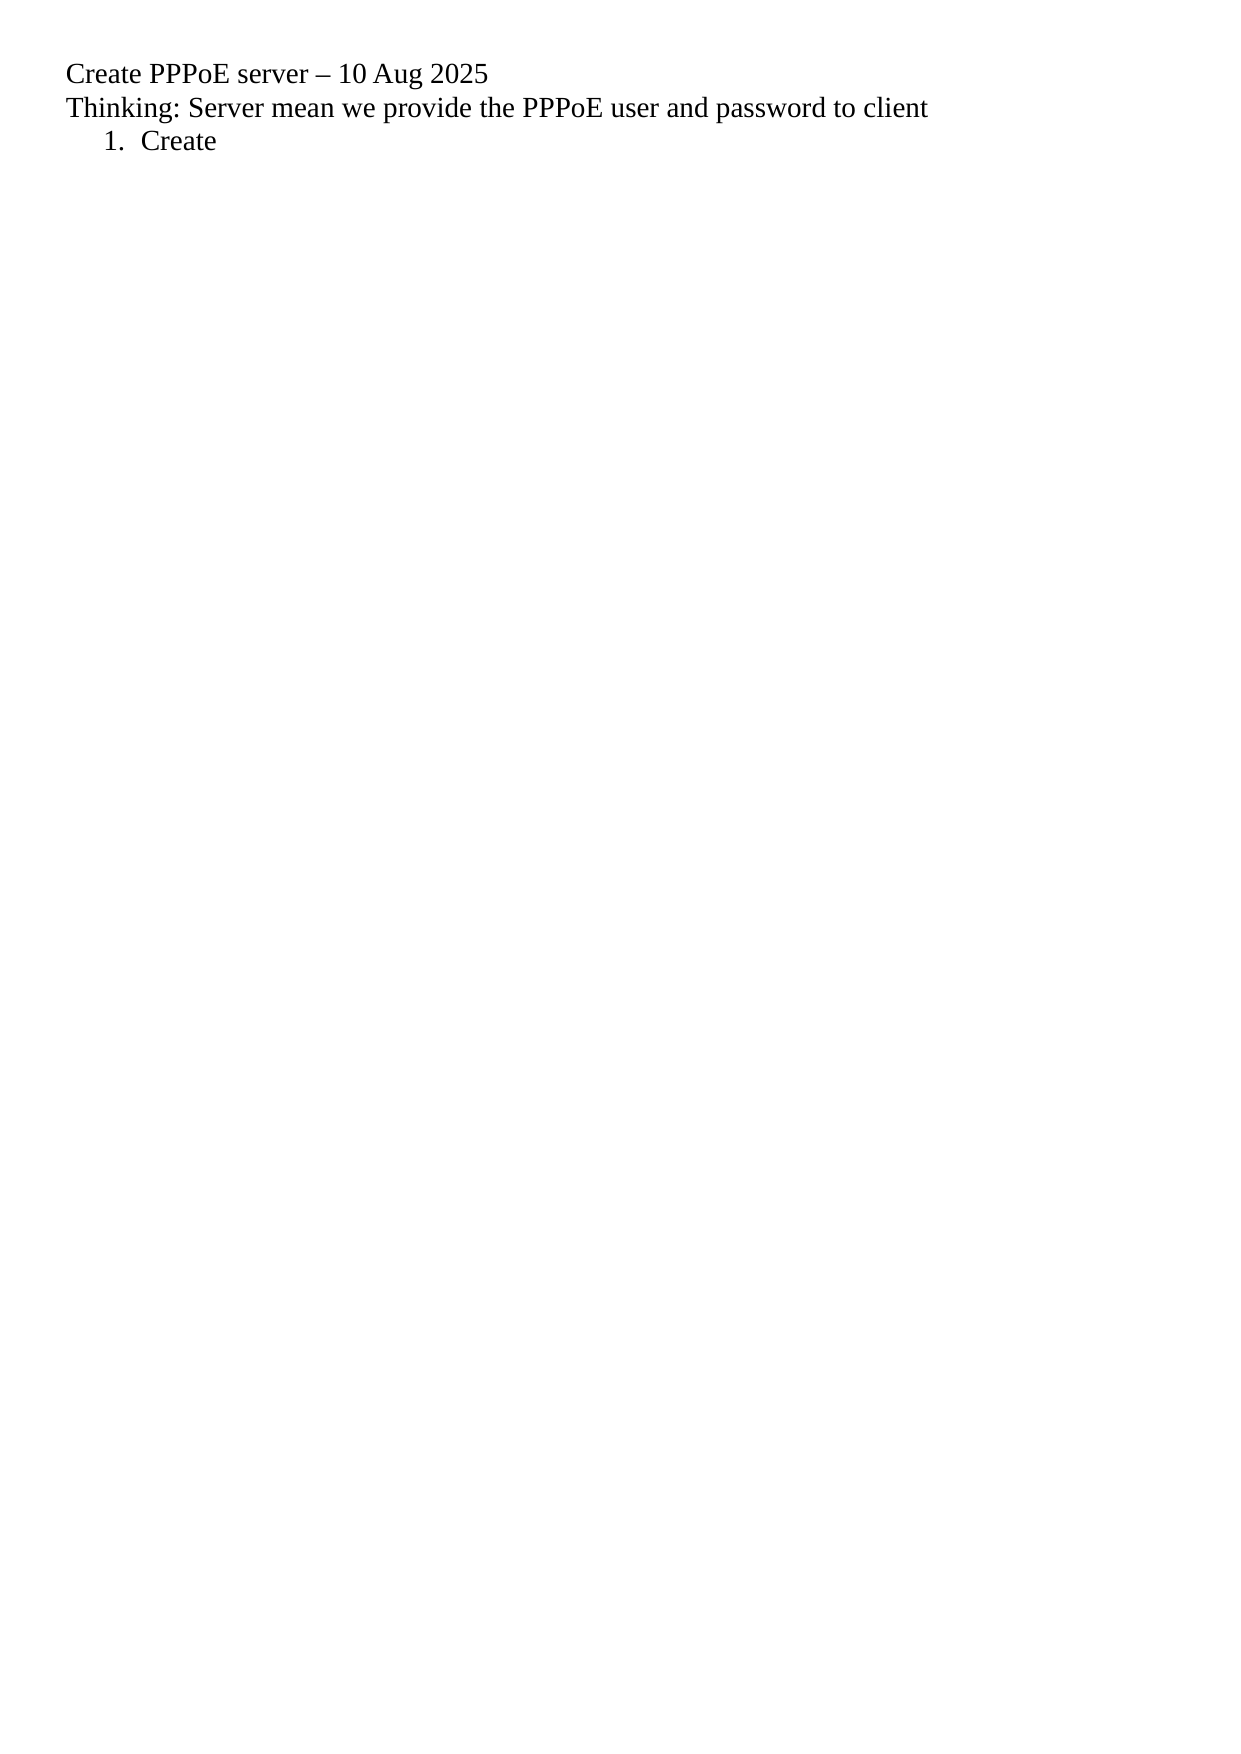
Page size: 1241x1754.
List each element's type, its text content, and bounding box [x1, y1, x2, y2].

list Create [103, 123, 1172, 157]
text Thinking: Server mean we provide the PPPoE user and password to client [66, 90, 1172, 123]
text Create PPPoE server – 10 Aug 2025 [66, 56, 1172, 90]
